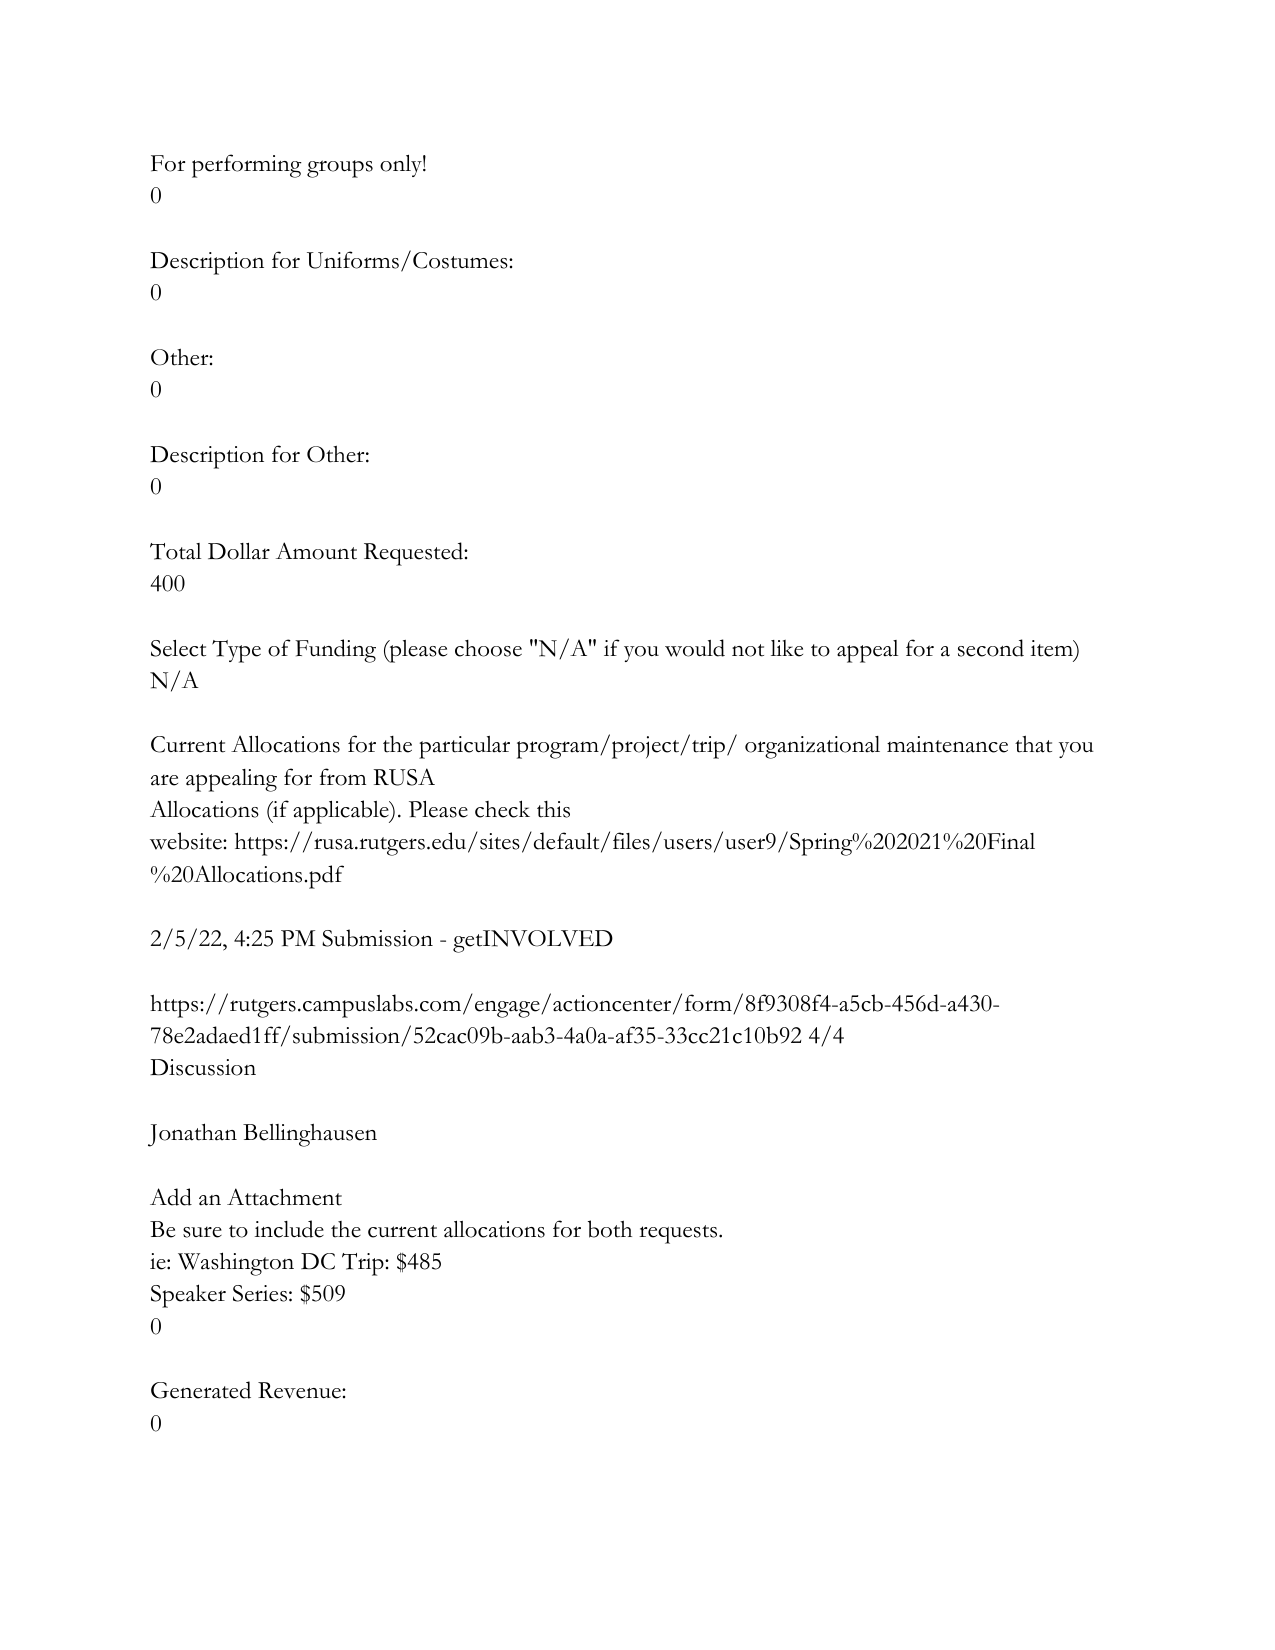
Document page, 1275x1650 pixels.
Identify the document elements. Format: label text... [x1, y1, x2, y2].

text Be sure to include the current allocations for both requests. [150, 1216, 1125, 1244]
text 0 [150, 376, 1125, 404]
text Total Dollar Amount Requested: [150, 537, 1125, 566]
text https://rutgers.campuslabs.com/engage/actioncenter/form/8f9308f4-a5cb-456d-a430-78e2adaed1ff/submission/52cac09b-aab3-4a0a-af35-33cc21c10b92 4/4 [150, 989, 1125, 1050]
text 0 [150, 182, 1125, 210]
text 400 [150, 570, 1125, 598]
text Current Allocations for the particular program/project/trip/ organizational maintenance that you are appealing for from RUSA [150, 731, 1125, 792]
text Description for Uniforms/Costumes: [150, 247, 1125, 275]
text Other: [150, 344, 1125, 372]
text Jonathan Bellinghausen [150, 1119, 1125, 1147]
text 2/5/22, 4:25 PM Submission - getINVOLVED [150, 925, 1125, 953]
text 0 [150, 473, 1125, 501]
text 0 [150, 279, 1125, 307]
text Generated Revenue: [150, 1377, 1125, 1405]
text 0 [150, 1312, 1125, 1341]
text For performing groups only! [150, 150, 1125, 178]
text 0 [150, 1409, 1125, 1437]
text Allocations (if applicable). Please check this [150, 796, 1125, 824]
text Speaker Series: $509 [150, 1280, 1125, 1308]
text Description for Other: [150, 441, 1125, 469]
text Add an Attachment [150, 1183, 1125, 1211]
text N/A [150, 667, 1125, 695]
text ie: Washington DC Trip: $485 [150, 1248, 1125, 1276]
text website: https://rusa.rutgers.edu/sites/default/files/users/user9/Spring%202021%20Final%20Allocations.pdf [150, 828, 1125, 888]
text Discussion [150, 1054, 1125, 1082]
text Select Type of Funding (please choose "N/A" if you would not like to appeal for a second item) [150, 634, 1125, 662]
